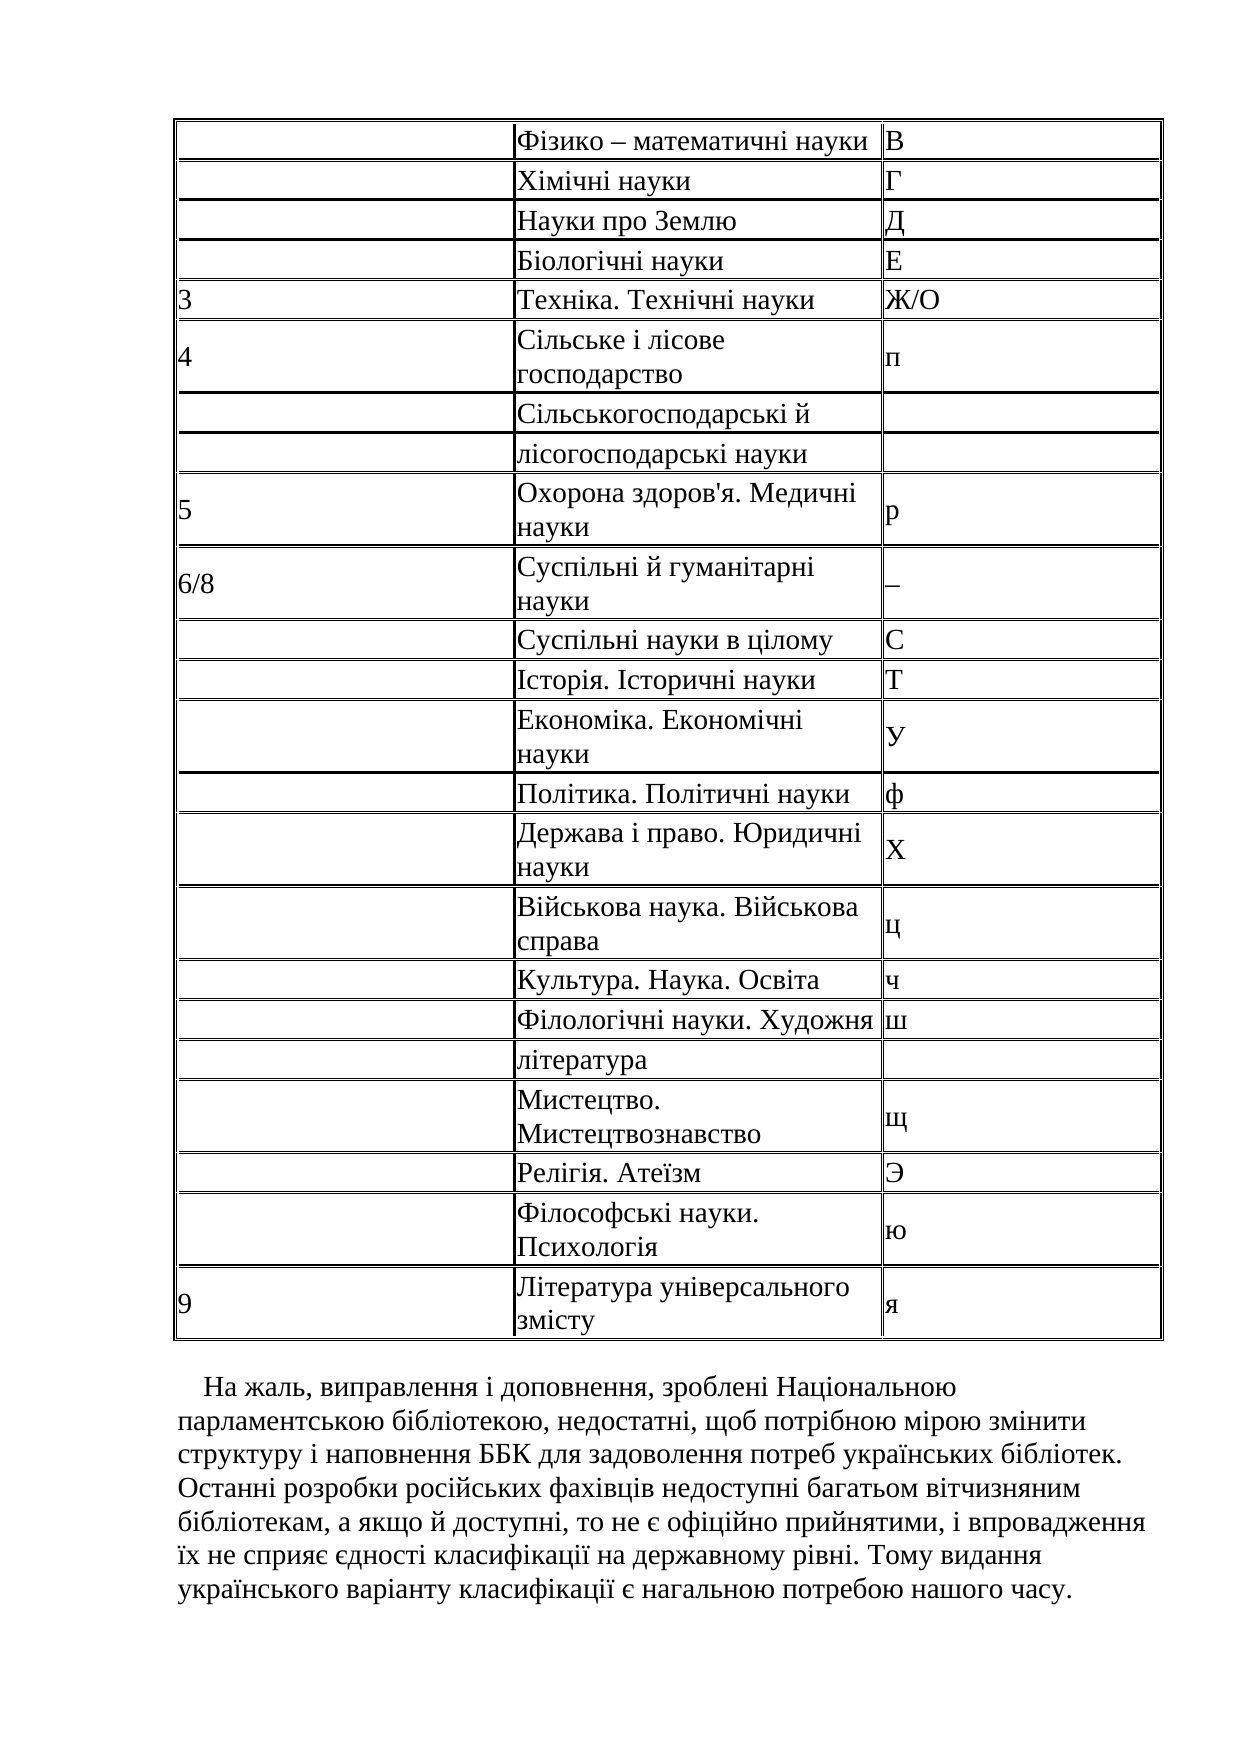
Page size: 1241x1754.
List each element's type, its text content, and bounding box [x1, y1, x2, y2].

table_cell література [516, 1041, 881, 1077]
table_cell В [883, 122, 1160, 158]
table_cell Військова наука. Військова справа [516, 888, 881, 958]
table_cell [177, 122, 514, 158]
table_cell ф [884, 771, 1160, 811]
table_cell [175, 958, 514, 998]
table_cell X [883, 811, 1162, 884]
table_cell – [884, 544, 1161, 618]
table_cell [175, 238, 513, 278]
table_cell 5 [175, 471, 514, 544]
table_cell Суспільні й гуманітарні науки [516, 548, 881, 618]
table_cell Ж/О [883, 278, 1162, 318]
table_cell Науки про Землю [516, 201, 881, 238]
table_cell 6/8 [177, 544, 513, 618]
table_cell п [883, 318, 1162, 391]
table_cell Біологічні науки [516, 241, 881, 278]
table_cell [177, 771, 513, 811]
table_cell Е [884, 238, 1162, 278]
table_cell Філософські науки. Психологія [516, 1194, 881, 1264]
table_cell щ [884, 1078, 1161, 1151]
text На жаль, виправлення і доповнення, зроблені Національною парламентською бібліотекою, недостатні, щоб потрібною мірою змінити структуру і наповнення ББК для задоволення потреб українських бібліотек. Останні розробки російських фахівців недоступні багатьом вітчизняним бібліотекам, а якщо й доступні, то не є офіційно прийнятими, і впровадження їх не сприяє єдності класифікації на державному рівні. Тому видання українського варіанту класифікації є нагальною потребою нашого часу. [177, 1369, 1152, 1604]
table_cell Політика. Політичні науки [516, 774, 881, 811]
table_cell 4 [175, 318, 514, 391]
table_cell Фізико – математичні науки [514, 122, 882, 158]
table_cell [177, 431, 513, 471]
table_cell ш [883, 998, 1162, 1037]
table_cell [175, 658, 514, 697]
table_cell ю [883, 1191, 1162, 1264]
table_cell Мистецтво. Мистецтвознавство [516, 1081, 881, 1151]
table_cell [177, 158, 513, 198]
table_cell [175, 1151, 514, 1191]
table_cell Охорона здоров'я. Медичні науки [516, 474, 881, 544]
table_cell [175, 811, 514, 884]
table_cell [884, 431, 1160, 471]
table_cell ч [883, 958, 1162, 998]
table_cell Сільськогосподарські й [516, 394, 881, 431]
table_cell Т [883, 658, 1162, 697]
table_cell Сільське і лісове господарство [516, 321, 881, 391]
table_cell [884, 1038, 1161, 1077]
table_cell [175, 618, 514, 658]
table_cell Культура. Наука. Освіта [516, 961, 881, 998]
table_cell Економіка. Економічні науки [516, 701, 881, 771]
table_cell [177, 884, 513, 958]
table_cell я [883, 1264, 1161, 1338]
table_cell [177, 391, 513, 431]
table_cell У [884, 698, 1161, 771]
table_cell Держава і право. Юридичні науки [516, 814, 881, 884]
table_cell Література універсального змісту [514, 1268, 882, 1338]
table_cell ц [884, 884, 1161, 958]
table_cell Техніка. Технічні науки [516, 281, 881, 318]
table_cell Г [884, 158, 1161, 198]
table_cell [177, 698, 513, 771]
table_cell Э [883, 1151, 1162, 1191]
table_cell [177, 1038, 513, 1077]
table_cell 3 [175, 278, 514, 318]
table_cell 9 [177, 1264, 514, 1338]
table_cell [177, 1078, 513, 1151]
table_cell Суспільні науки в цілому [516, 621, 881, 658]
table_cell Філологічні науки. Художня [516, 1001, 881, 1037]
table_cell [175, 1191, 514, 1264]
table_cell С [883, 618, 1162, 658]
table_cell [884, 391, 1160, 431]
table_cell р [883, 471, 1162, 544]
table_cell Д [884, 198, 1162, 238]
table_cell Хімічні науки [516, 162, 881, 198]
table_cell [175, 198, 513, 238]
table_cell Релігія. Атеїзм [516, 1154, 881, 1191]
table_cell Історія. Історичні науки [516, 661, 881, 697]
table_cell [175, 998, 514, 1037]
table_cell лісогосподарські науки [516, 434, 881, 471]
